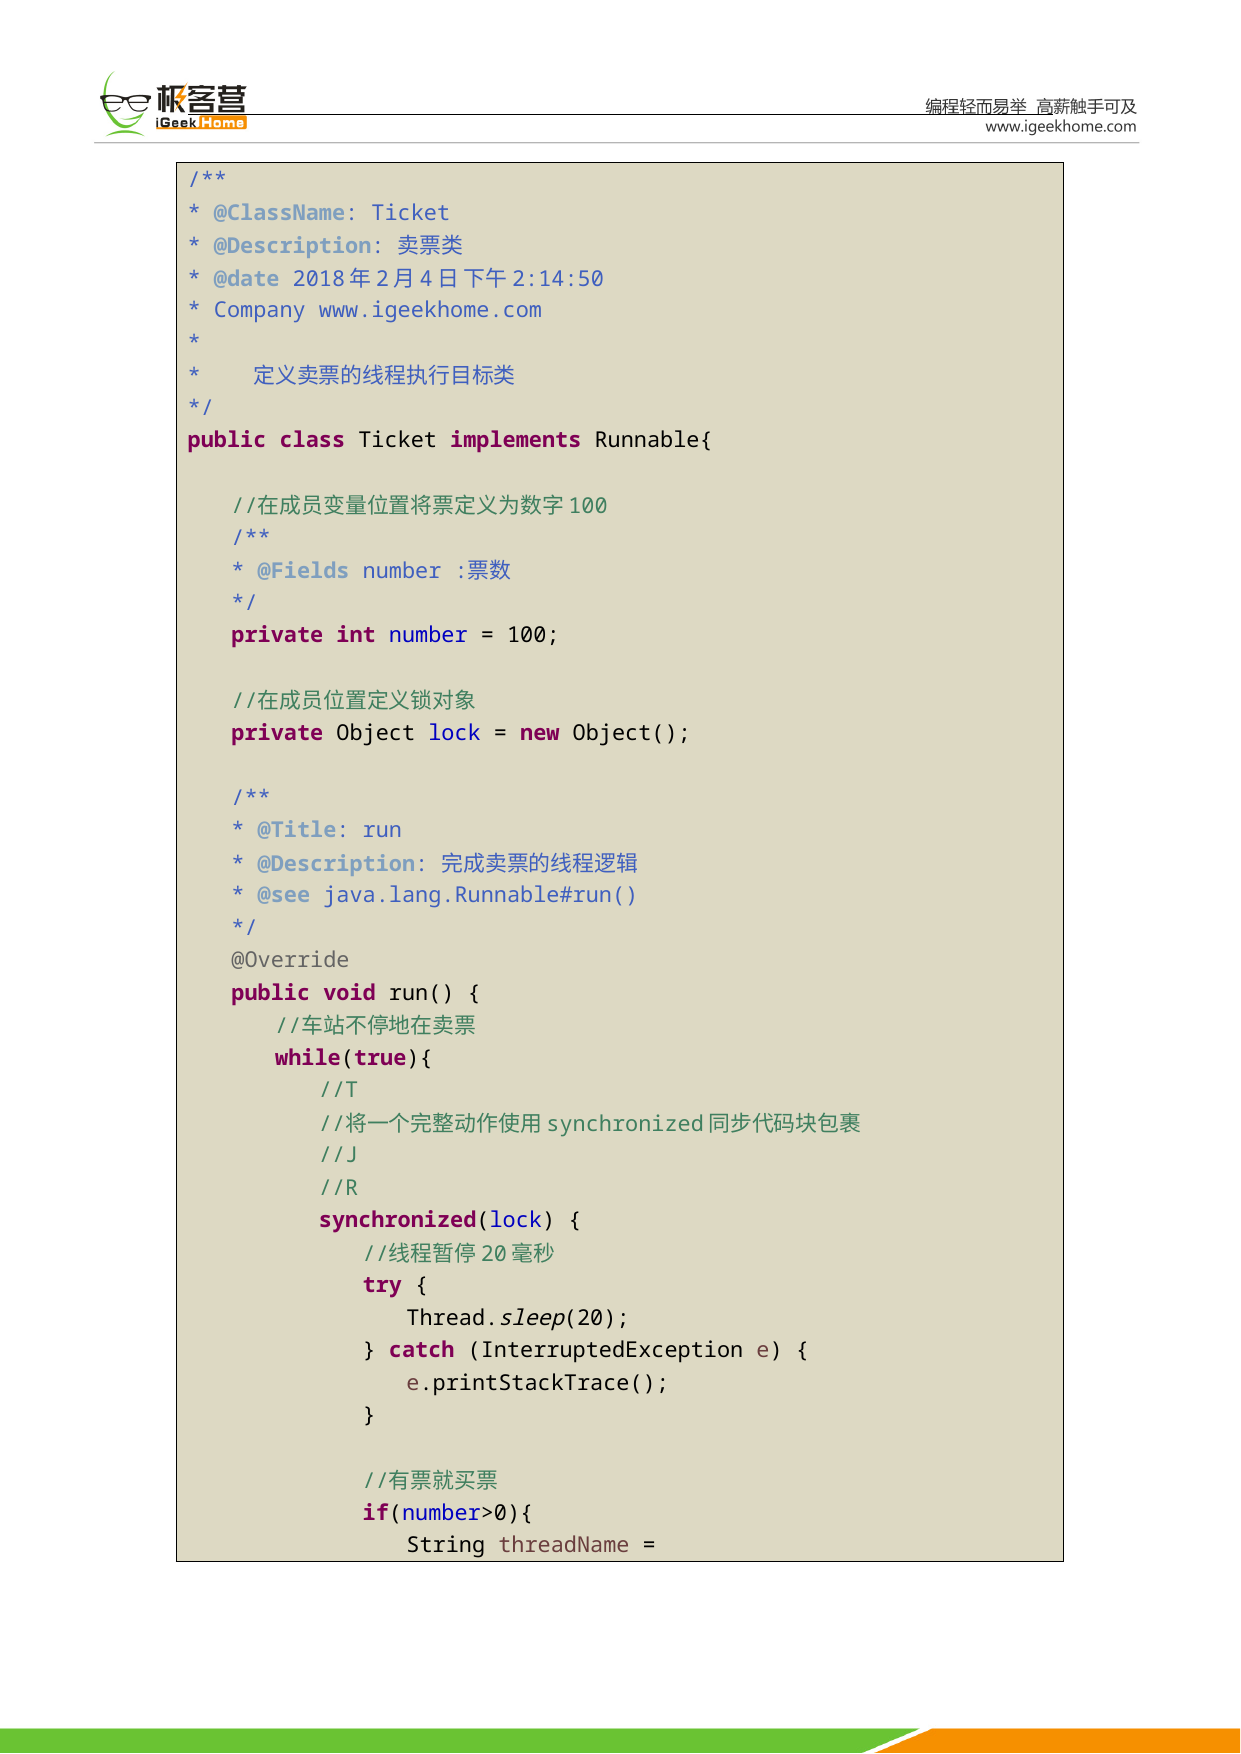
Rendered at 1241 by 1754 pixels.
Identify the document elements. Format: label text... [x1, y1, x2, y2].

picture [0, 1, 1241, 151]
picture [0, 1690, 1241, 1753]
